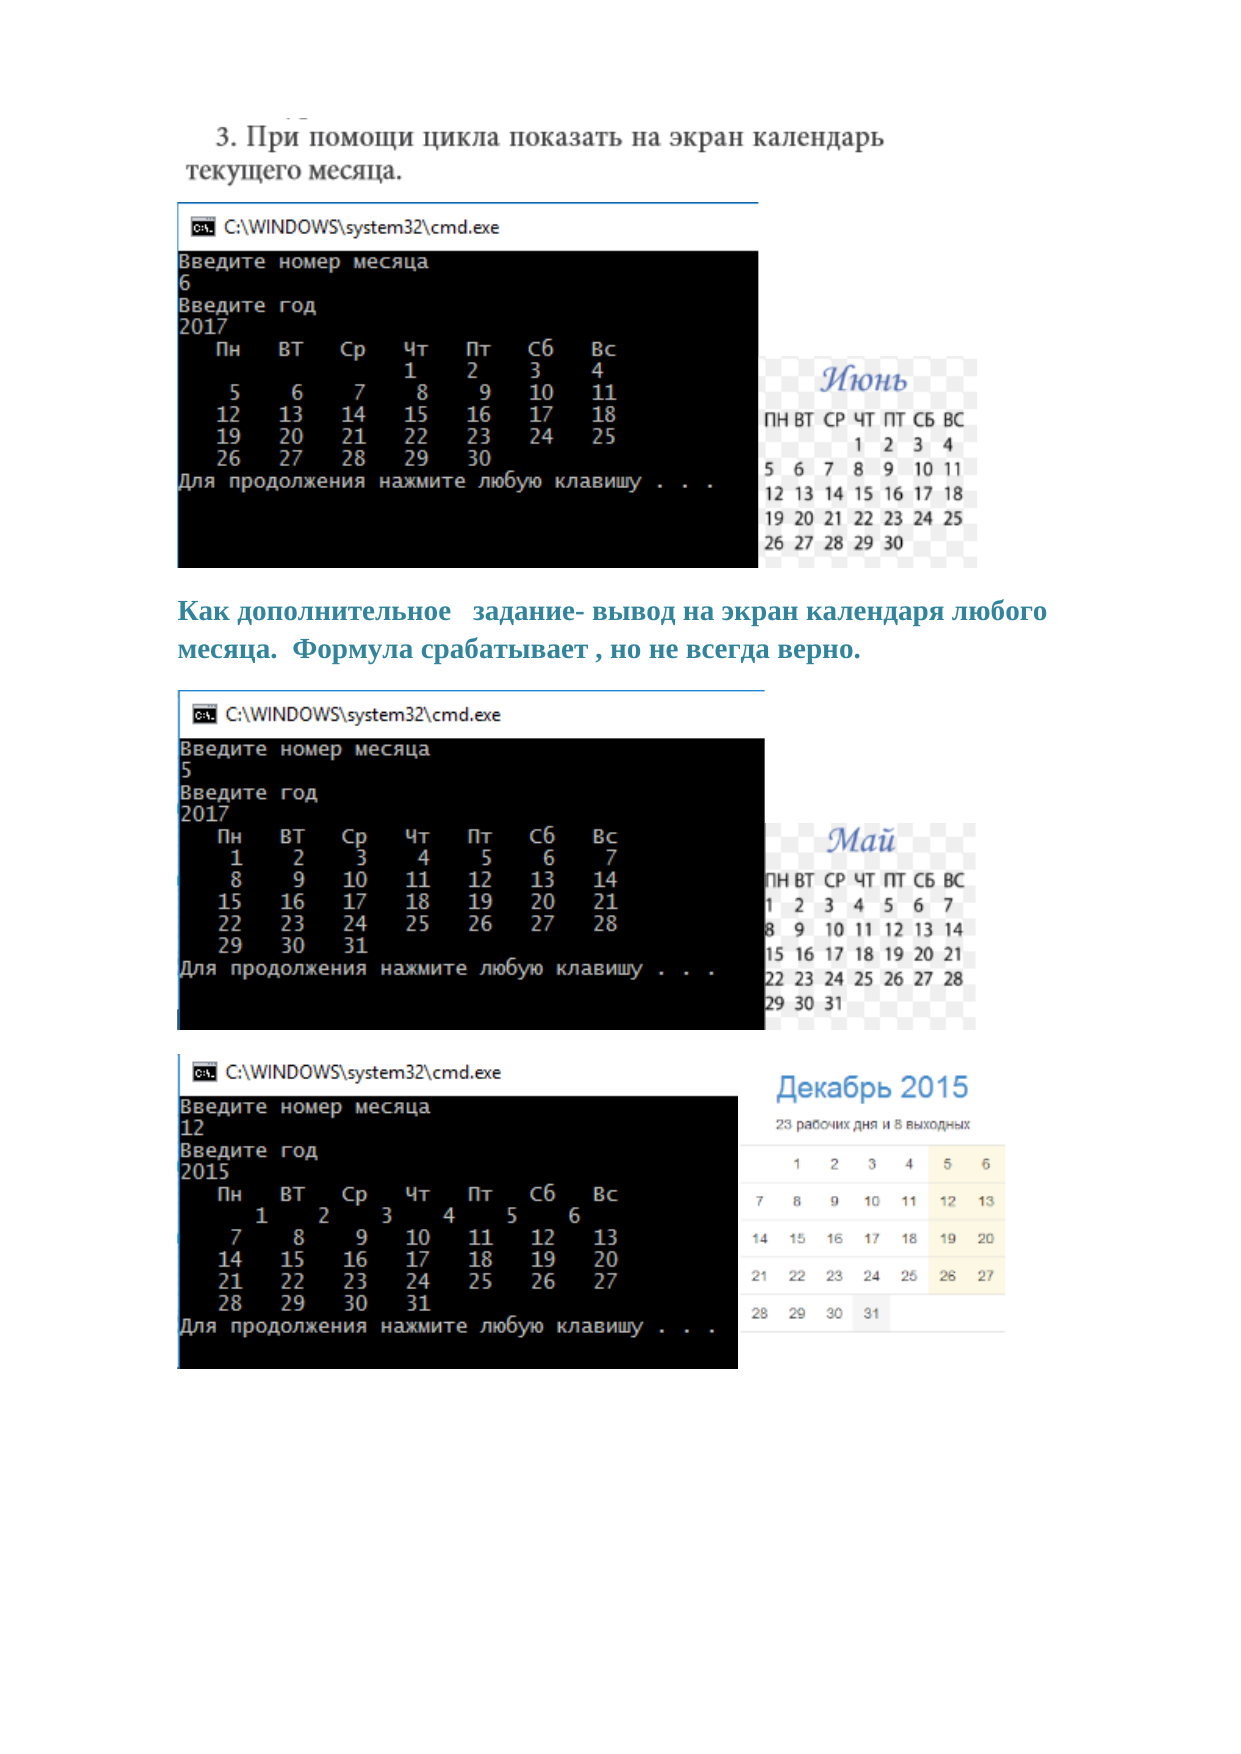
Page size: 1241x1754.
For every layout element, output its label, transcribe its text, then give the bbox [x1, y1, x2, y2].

picture [177, 118, 929, 198]
picture [177, 1054, 1018, 1369]
picture [177, 202, 978, 568]
text Как дополнительное задание- вывод на экран календаря любого месяца. Формула срабатывает , но не всегда верно. [177, 593, 1152, 665]
picture [177, 690, 976, 1030]
